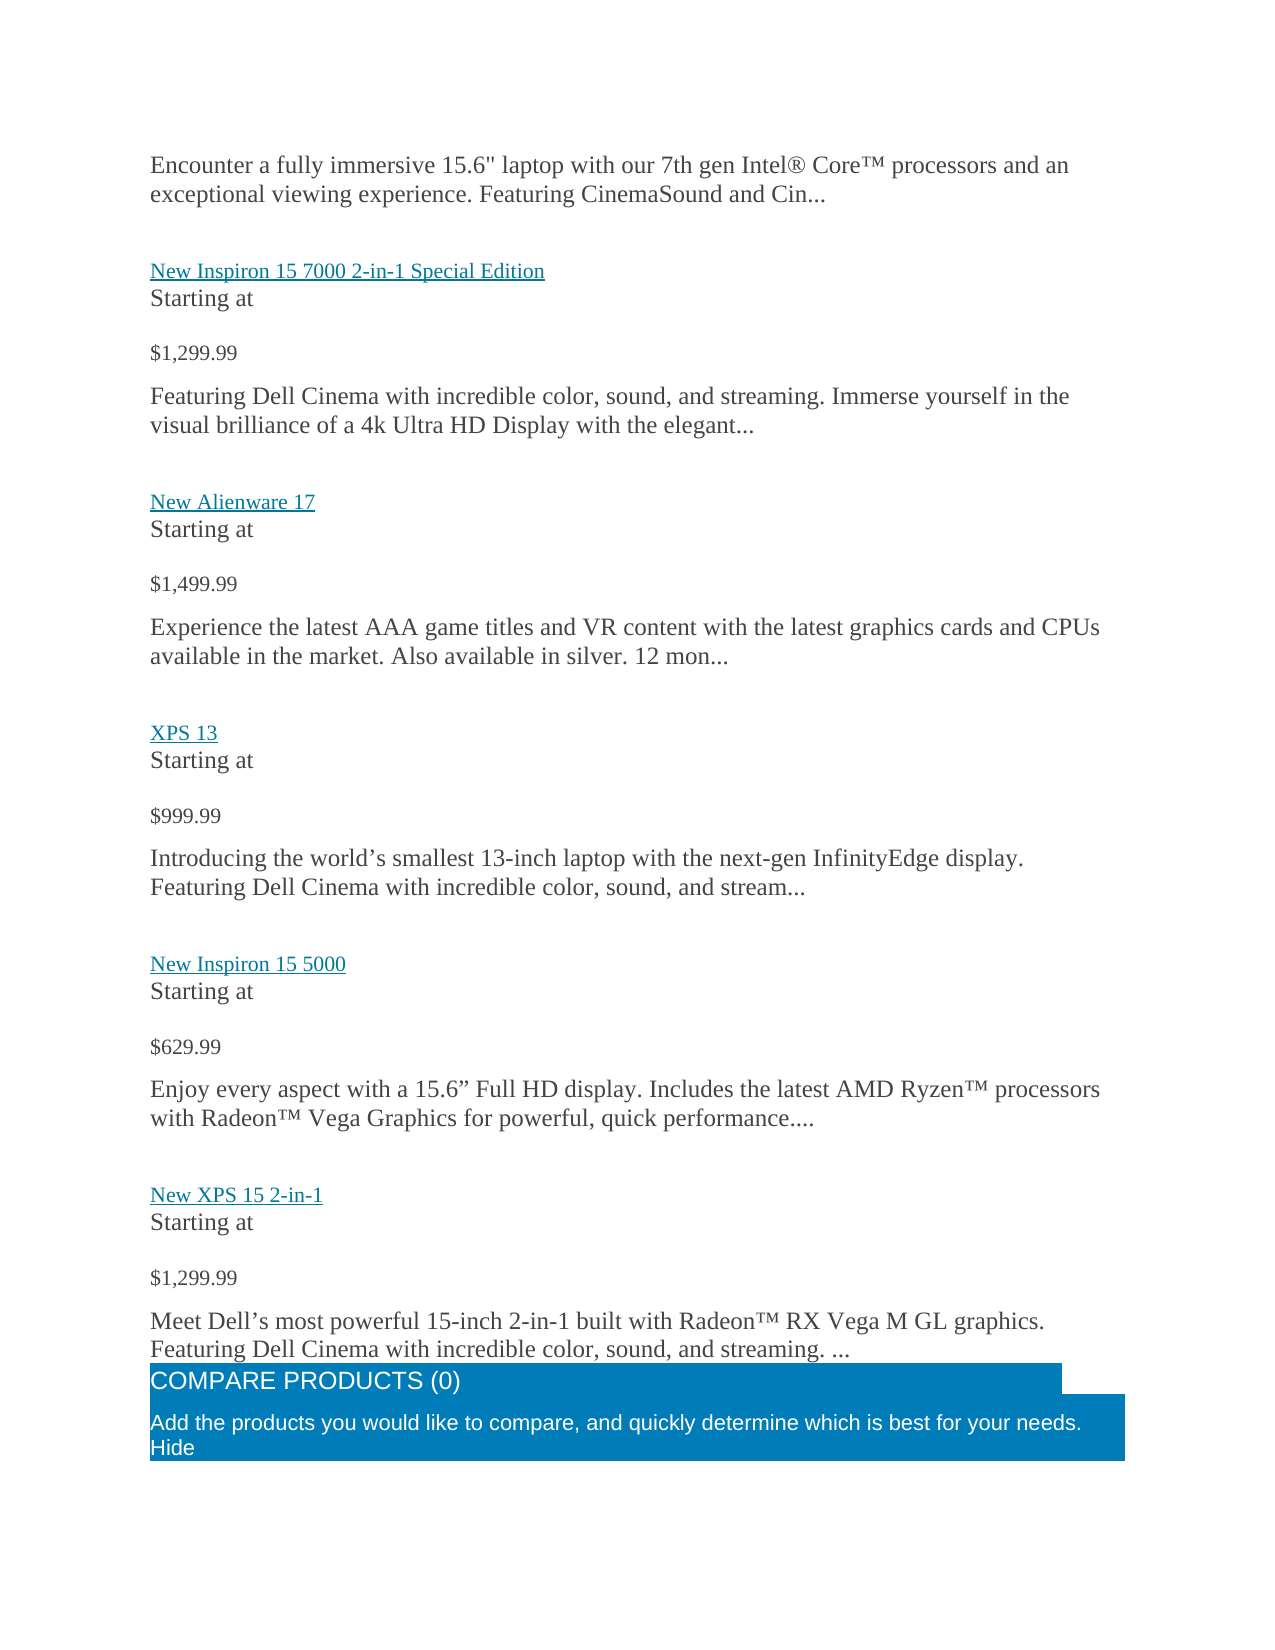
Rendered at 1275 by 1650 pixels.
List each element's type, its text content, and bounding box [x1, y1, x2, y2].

text $1,299.99 [150, 1265, 1125, 1290]
picture [307, 498, 313, 509]
text New Inspiron 15 7000 2-in-1 Special Edition [150, 258, 1125, 283]
text Starting at [150, 976, 1125, 1005]
picture [151, 959, 156, 971]
text $1,299.99 [150, 340, 1125, 366]
text Hide [150, 1435, 1125, 1461]
text Featuring Dell Cinema with incredible color, sound, and streaming. Immerse yourself in the visual brilliance of a 4k Ultra HD Display with the elegant... [150, 381, 1125, 439]
text Starting at [150, 514, 1125, 543]
text Encounter a fully immersive 15.6" laptop with our 7th gen Intel® Core™ processors and an exceptional viewing experience. Featuring CinemaSound and Cin... [150, 150, 1125, 207]
text Add the products you would like to compare, and quickly determine which is best for your needs. [150, 1410, 1125, 1435]
text New Alienware 17 [150, 489, 1125, 514]
text Introducing the world’s smallest 13-inch laptop with the next-gen InfinityEdge display. Featuring Dell Cinema with incredible color, sound, and stream... [150, 843, 1125, 901]
text Meet Dell’s most powerful 15-inch 2-in-1 built with Radeon™ RX Vega M GL graphics. Featuring Dell Cinema with incredible color, sound, and streaming. ... [150, 1306, 1125, 1363]
text Starting at [150, 1207, 1125, 1236]
text New XPS 15 2-in-1 [150, 1182, 1125, 1207]
text XPS 13 [150, 720, 1125, 745]
text $1,499.99 [150, 571, 1125, 597]
text $629.99 [150, 1034, 1125, 1059]
picture [151, 1190, 156, 1202]
text Enjoy every aspect with a 15.6” Full HD display. Includes the latest AMD Ryzen™ processors with Radeon™ Vega Graphics for powerful, quick performance.... [150, 1074, 1125, 1132]
text COMPARE PRODUCTS (0) [150, 1363, 1062, 1394]
text New Inspiron 15 5000 [150, 951, 1125, 976]
text Experience the latest AAA game titles and VR content with the latest graphics cards and CPUs available in the market. Also available in silver. 12 mon... [150, 612, 1125, 670]
text Starting at [150, 283, 1125, 312]
text Starting at [150, 745, 1125, 774]
picture [151, 266, 156, 278]
picture [151, 497, 156, 509]
text $999.99 [150, 803, 1125, 828]
